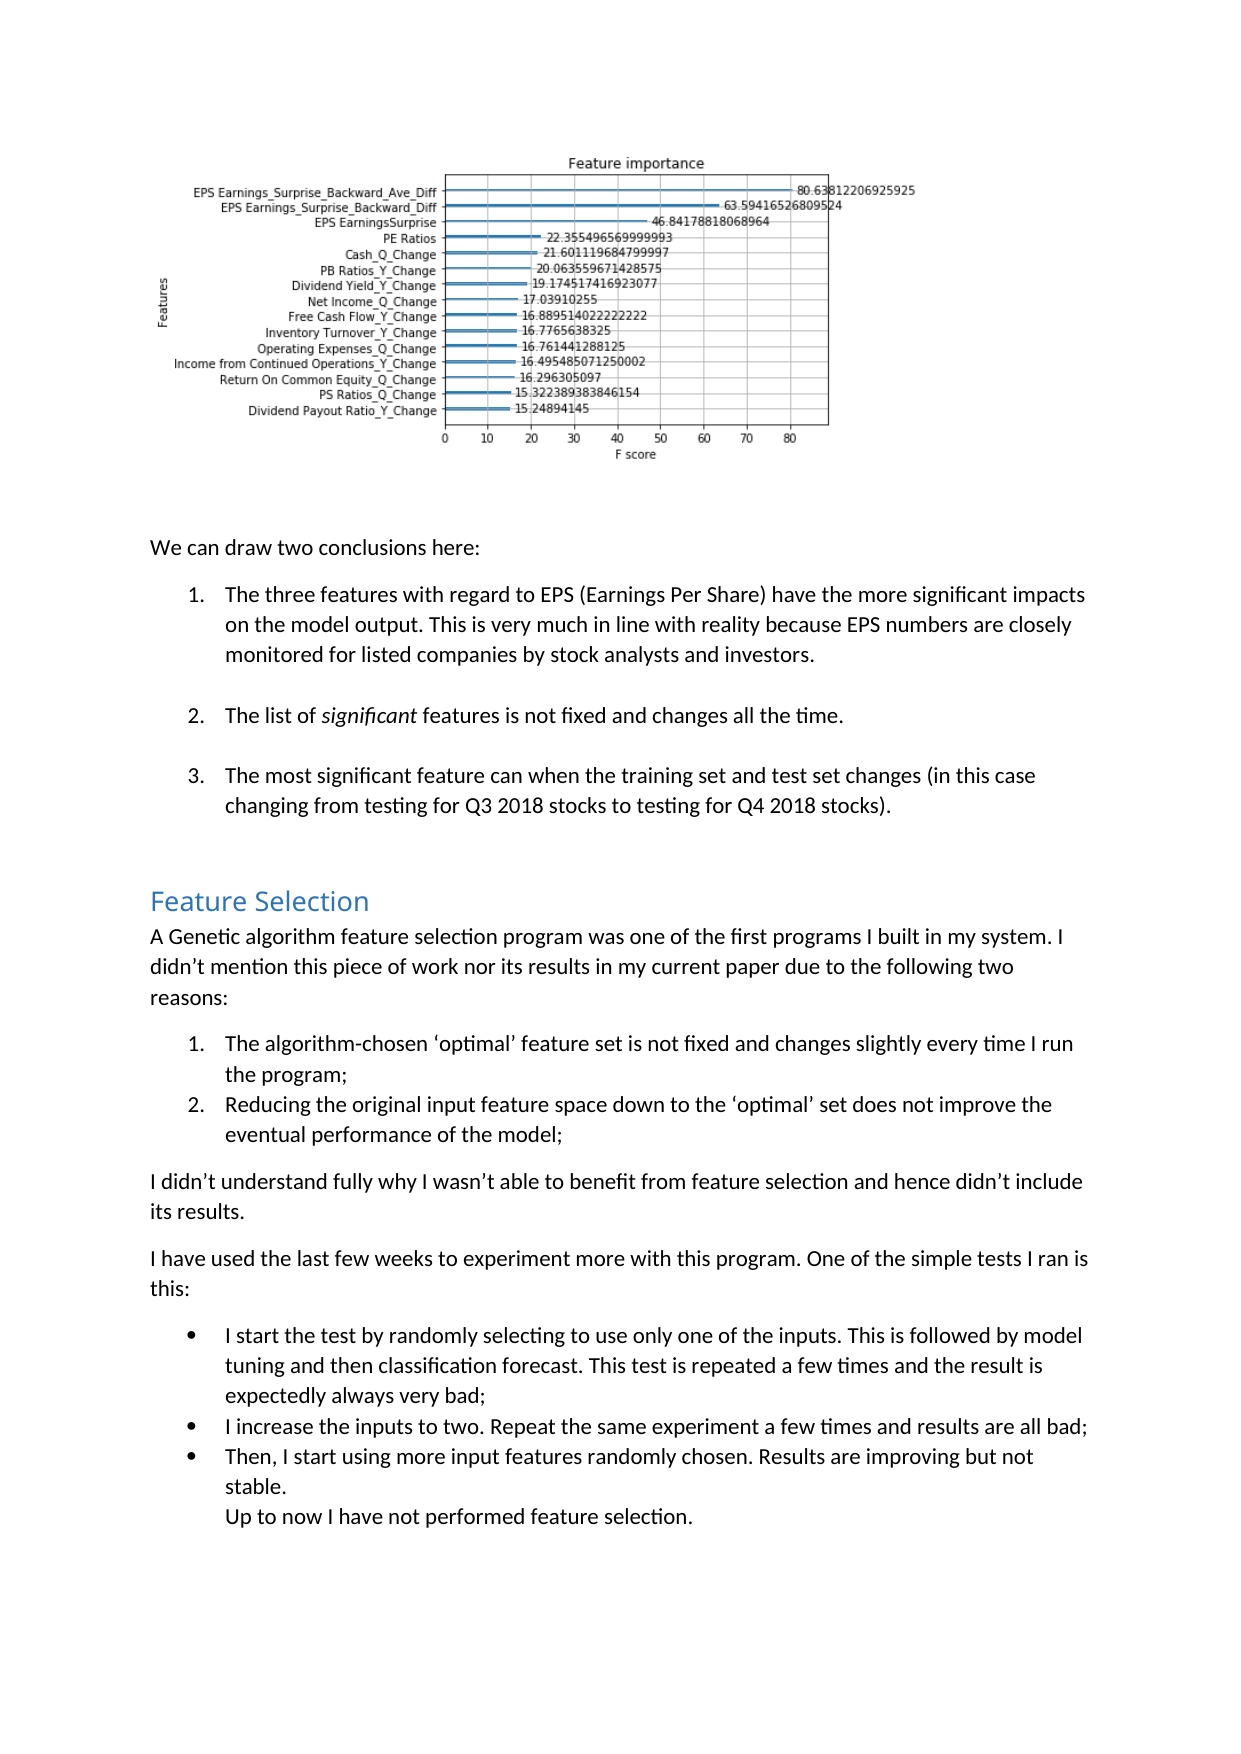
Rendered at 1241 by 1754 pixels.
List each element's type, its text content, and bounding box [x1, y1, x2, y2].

text I have used the last few weeks to experiment more with this program. One of the simple tests I ran is this: [150, 1244, 1090, 1302]
list I start the test by randomly selecting to use only one of the inputs. This is followed by model tuning and then classification forecast. This test is repeated a few times and the result is expectedly always very bad; [187, 1321, 1090, 1410]
list The three features with regard to EPS (Earnings Per Share) have the more significant impacts on the model output. This is very much in line with reality because EPS numbers are closely monitored for listed companies by stock analysts and investors. [187, 580, 1090, 669]
list The algorithm-chosen ‘optimal’ feature set is not fixed and changes slightly every time I run the program; [187, 1029, 1090, 1088]
text A Genetic algorithm feature selection program was one of the first programs I built in my system. I didn’t mention this piece of work nor its results in my current paper due to the following two reasons: [150, 922, 1090, 1011]
picture [150, 150, 924, 468]
list The list of significant features is not fixed and changes all the time. [187, 701, 1090, 729]
subtitle Feature Selection [150, 882, 1090, 919]
list Up to now I have not performed feature selection. [225, 1502, 1090, 1531]
text I didn’t understand fully why I wasn’t able to benefit from feature selection and hence didn’t include its results. [150, 1167, 1090, 1225]
text We can draw two conclusions here: [150, 533, 1090, 561]
list Reducing the original input feature space down to the ‘optimal’ set does not improve the eventual performance of the model; [187, 1090, 1090, 1148]
list Then, I start using more input features randomly chosen. Results are improving but not stable. [187, 1442, 1090, 1500]
list I increase the inputs to two. Repeat the same experiment a few times and results are all bad; [187, 1412, 1090, 1440]
list The most significant feature can when the training set and test set changes (in this case changing from testing for Q3 2018 stocks to testing for Q4 2018 stocks). [187, 761, 1090, 820]
